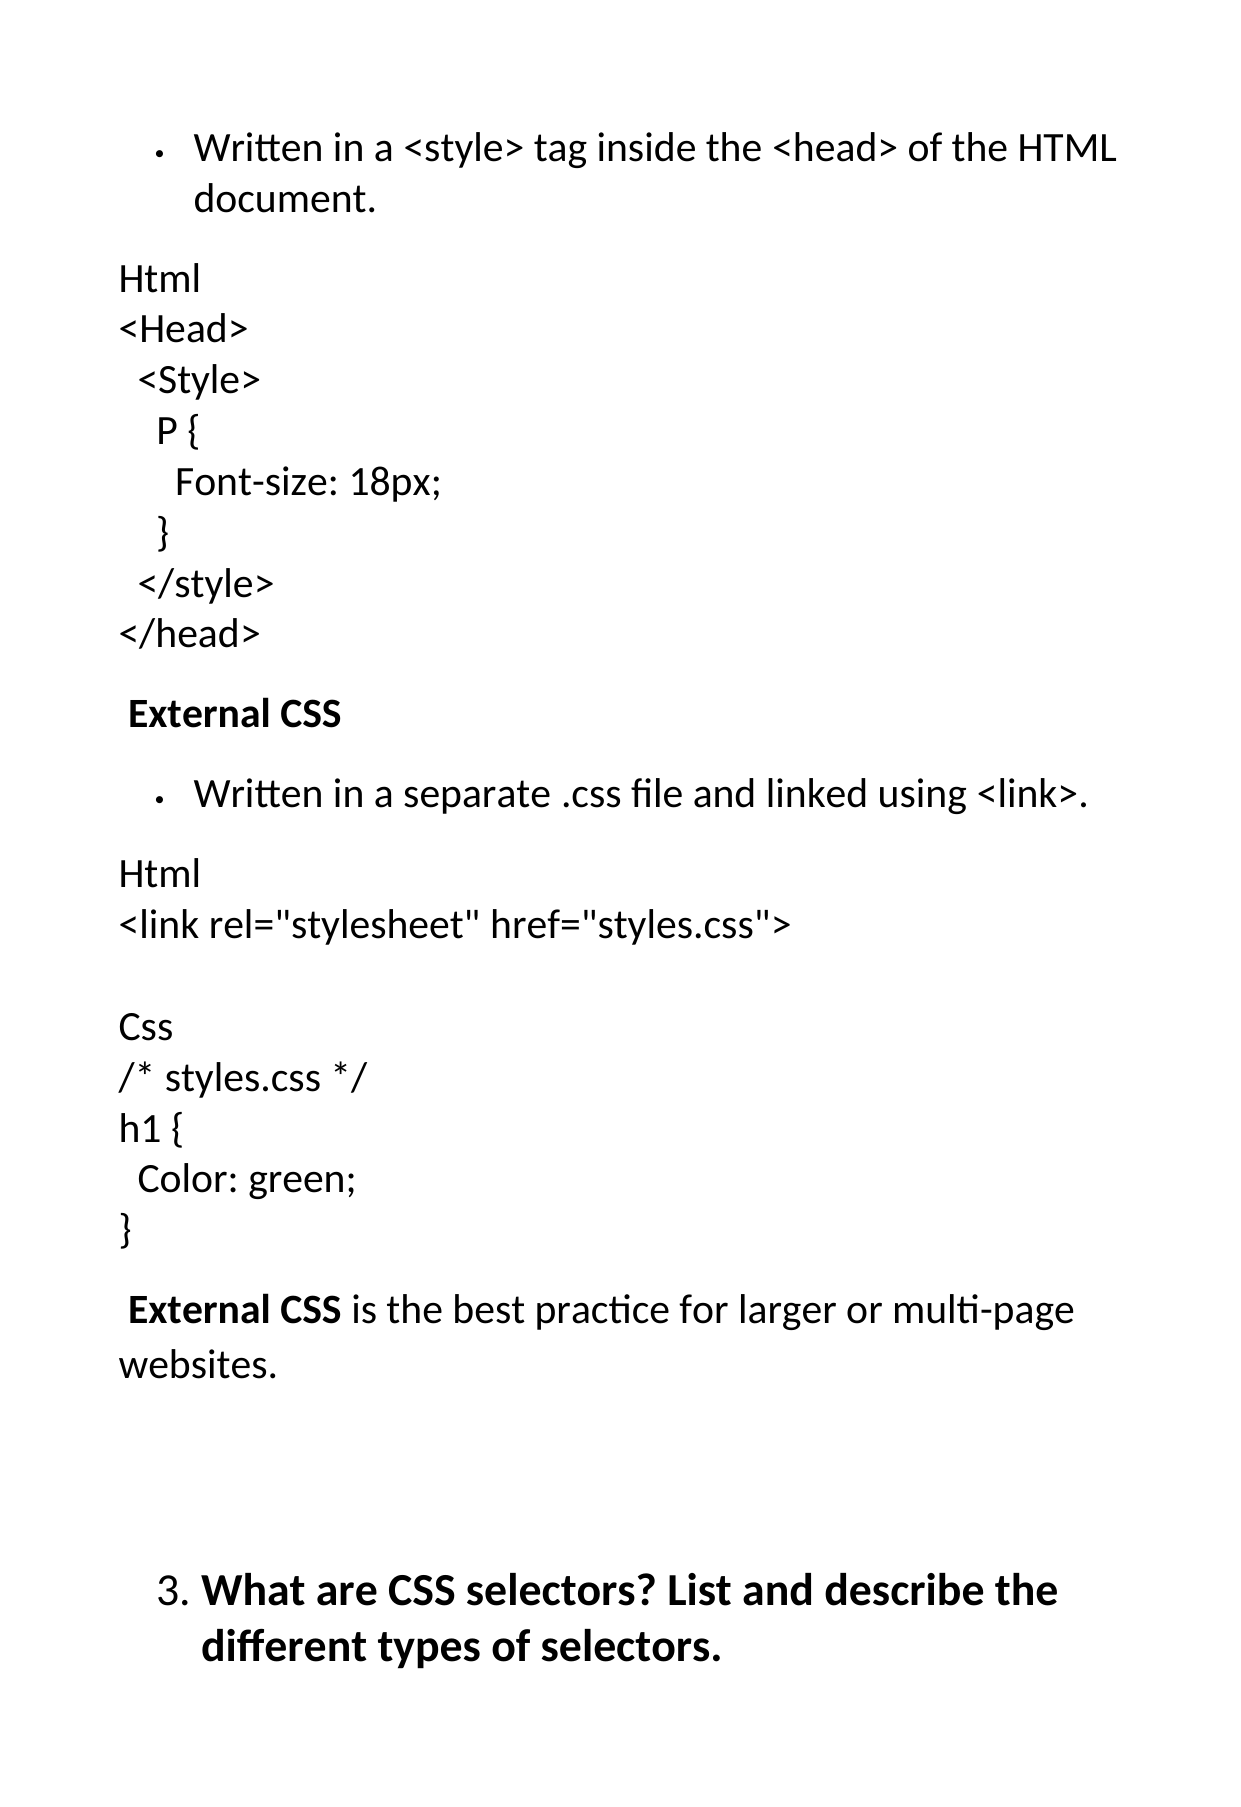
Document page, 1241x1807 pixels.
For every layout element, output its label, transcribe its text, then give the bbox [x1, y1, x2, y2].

text } [118, 506, 1140, 557]
text Html [118, 847, 1140, 898]
list Written in a <style> tag inside the <head> of the HTML document. [156, 121, 1140, 222]
text /* styles.css */ [118, 1051, 1140, 1102]
text } [118, 1203, 1140, 1254]
list Written in a separate .css file and linked using <link>. [156, 767, 1140, 818]
text <Style> [118, 353, 1140, 404]
text Html [118, 252, 1140, 302]
text </style> [118, 557, 1140, 607]
list What are CSS selectors? List and describe the different types of selectors. [156, 1561, 1140, 1673]
text External CSS is the best practice for larger or multi-page websites. [118, 1283, 1140, 1389]
subtitle External CSS [118, 687, 1140, 738]
text </head> [118, 607, 1140, 658]
text Color: green; [118, 1152, 1140, 1203]
text <link rel="stylesheet" href="styles.css"> [118, 898, 1140, 949]
text h1 { [118, 1102, 1140, 1152]
text <Head> [118, 302, 1140, 353]
text P { [118, 404, 1140, 455]
text Font-size: 18px; [118, 455, 1140, 506]
text Css [118, 1000, 1140, 1051]
